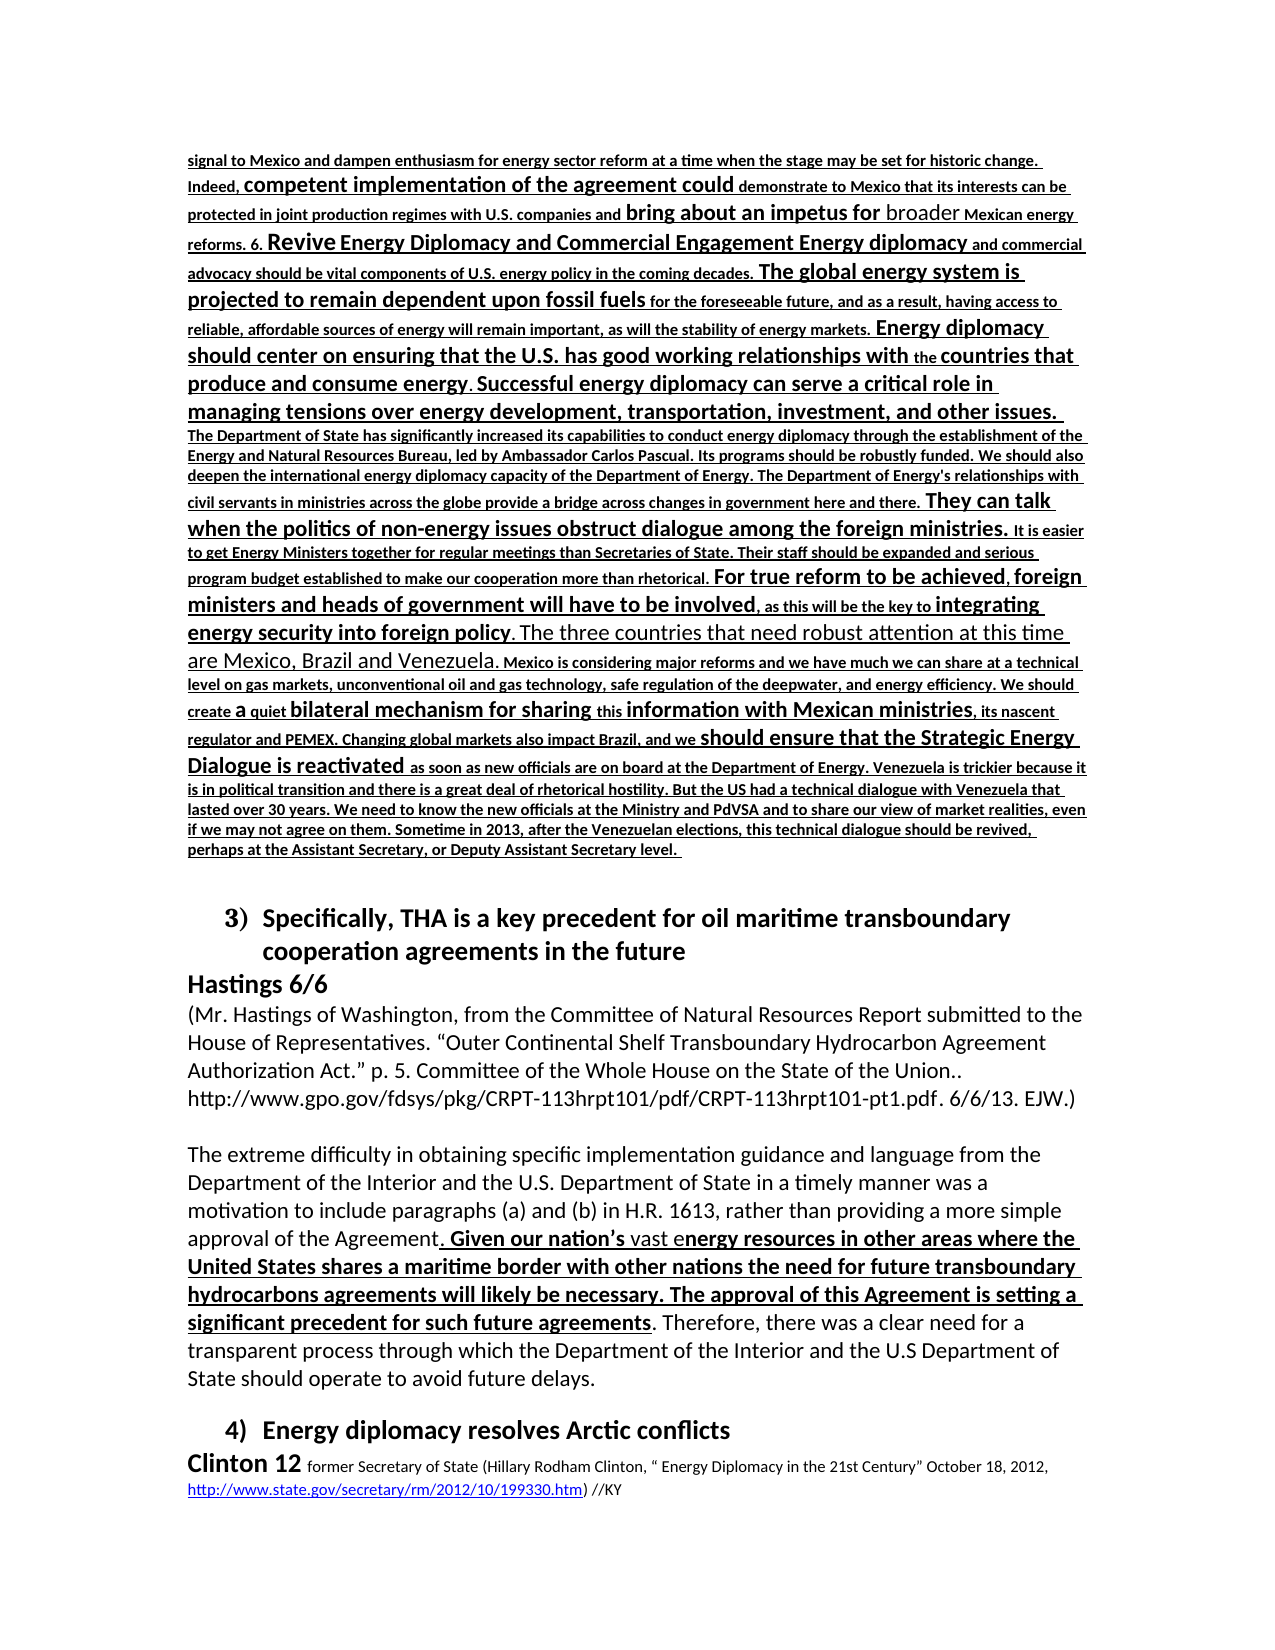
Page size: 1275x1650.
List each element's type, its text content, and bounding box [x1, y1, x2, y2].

text Hastings 6/6 [187, 967, 1087, 1000]
text Clinton 12 former Secretary of State (Hillary Rodham Clinton, “ Energy Diplomacy in the 21st Century” October 18, 2012, http://www.state.gov/secretary/rm/2012/10/199330.htm) //KY [187, 1446, 1087, 1500]
text (Mr. Hastings of Washington, from the Committee of Natural Resources Report submitted to the House of Representatives. “Outer Continental Shelf Transboundary Hydrocarbon Agreement Authorization Act.” p. 5. Committee of the Whole House on the State of the Union.. http://www.gpo.gov/fdsys/pkg/CRPT-113hrpt101/pdf/CRPT-113hrpt101-pt1.pdf. 6/6/13. EJW.) [187, 1000, 1087, 1112]
text The extreme difficulty in obtaining specific implementation guidance and language from the Department of the Interior and the U.S. Department of State in a timely manner was a motivation to include paragraphs (a) and (b) in H.R. 1613, rather than providing a more simple approval of the Agreement. Given our nation’s vast energy resources in other areas where the United States shares a maritime border with other nations the need for future transboundary hydrocarbons agreements will likely be necessary. The approval of this Agreement is setting a significant precedent for such future agreements. Therefore, there was a clear need for a transparent process through which the Department of the Interior and the U.S Department of State should operate to avoid future delays. [187, 1140, 1087, 1392]
list Specifically, THA is a key precedent for oil maritime transboundary cooperation agreements in the future [225, 901, 1087, 967]
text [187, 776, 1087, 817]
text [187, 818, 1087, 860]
list Energy diplomacy resolves Arctic conflicts [225, 1413, 1087, 1446]
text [187, 150, 1087, 443]
